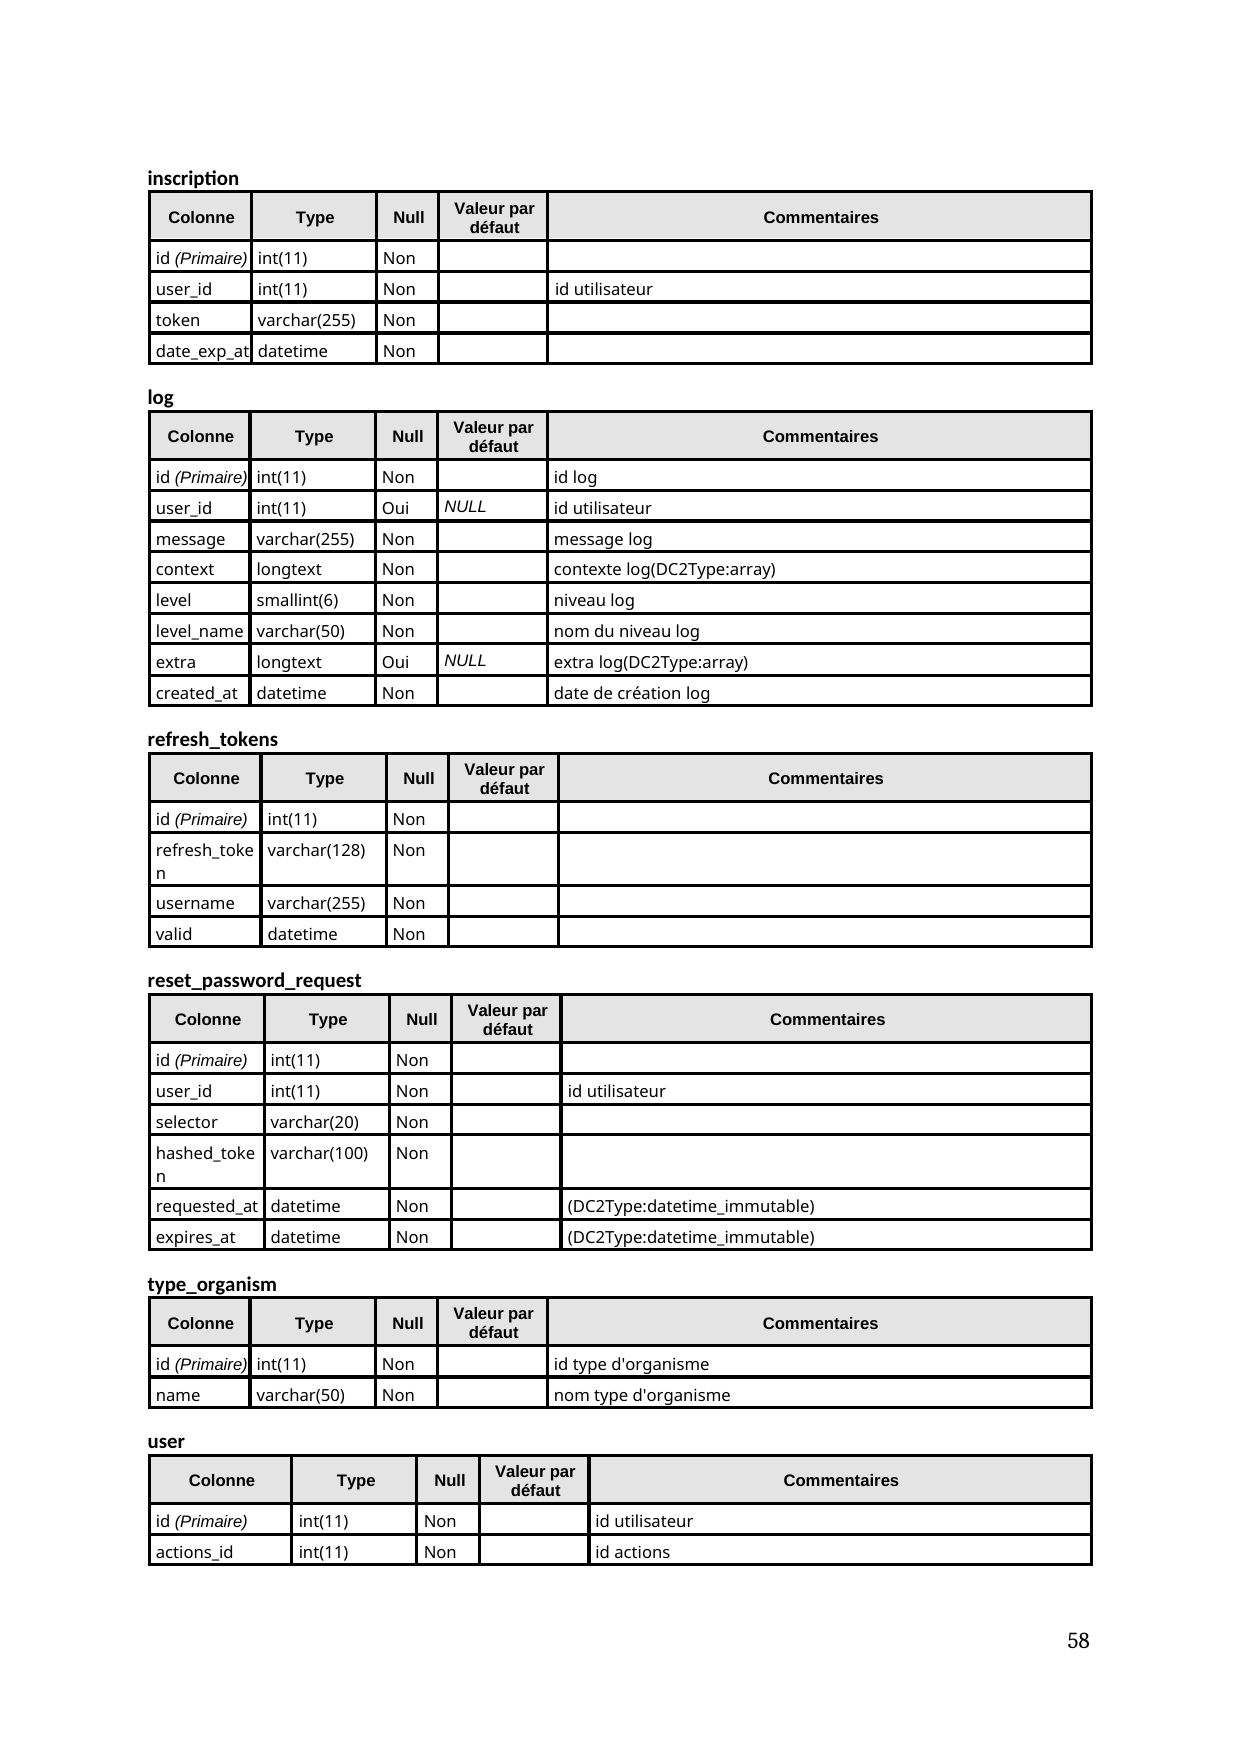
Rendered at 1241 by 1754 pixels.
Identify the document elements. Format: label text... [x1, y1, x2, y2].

table_cell Non [377, 553, 436, 581]
table_cell (DC2Type:datetime_immutable) [563, 1190, 1090, 1217]
table_cell contexte log(DC2Type:array) [549, 553, 1090, 581]
table_cell id type d'organisme [549, 1347, 1090, 1375]
table_cell Non [377, 523, 436, 550]
table_cell [439, 461, 546, 489]
table_cell [439, 1347, 546, 1375]
table_cell int(11) [263, 803, 385, 831]
table_cell [453, 1075, 559, 1102]
table_cell [439, 523, 546, 550]
table_cell [450, 834, 557, 884]
table_cell [560, 918, 1090, 945]
table_header Type [252, 413, 374, 458]
table_cell [450, 918, 557, 945]
text inscription [147, 165, 1180, 190]
table_cell Non [418, 1505, 478, 1533]
table_cell [453, 1106, 559, 1133]
table_cell Non [391, 1075, 450, 1102]
table_header Colonne [151, 413, 248, 458]
table_cell varchar(255) [253, 304, 375, 331]
table_cell Non [377, 677, 436, 704]
table_cell user_id [151, 273, 250, 300]
table_header Valeur par défaut [453, 996, 559, 1041]
table_cell datetime [253, 335, 375, 362]
table_header Commentaires [549, 193, 1090, 238]
table_cell varchar(50) [252, 615, 374, 642]
table_cell date_exp_at [151, 335, 250, 362]
table_header Commentaires [560, 755, 1090, 800]
table_cell name [151, 1379, 248, 1406]
table_header Type [293, 1457, 415, 1502]
table_cell NULL [439, 492, 546, 519]
table_header Valeur par défaut [439, 1299, 546, 1344]
table_cell [560, 803, 1090, 831]
table_cell NULL [439, 645, 546, 673]
table_cell Non [377, 1379, 436, 1406]
table_header Null [391, 996, 450, 1041]
table_cell [439, 615, 546, 642]
table_cell Non [377, 615, 436, 642]
table_cell [549, 242, 1090, 270]
table_cell longtext [252, 553, 374, 581]
text user [147, 1428, 1180, 1453]
table_cell selector [151, 1106, 263, 1133]
table_header Commentaires [549, 413, 1090, 458]
table_cell int(11) [252, 461, 374, 489]
table_cell Non [377, 584, 436, 612]
table_header Null [418, 1457, 478, 1502]
table_cell longtext [252, 645, 374, 673]
table_cell id utilisateur [549, 492, 1090, 519]
table_cell created_at [151, 677, 248, 704]
table_cell [440, 273, 546, 300]
table_cell int(11) [252, 492, 374, 519]
table_cell level_name [151, 615, 248, 642]
table_cell datetime [266, 1221, 388, 1248]
table_cell id utilisateur [549, 273, 1090, 300]
table_header Null [377, 413, 436, 458]
table_cell [563, 1106, 1090, 1133]
table_header Null [388, 755, 447, 800]
table_header Type [266, 996, 388, 1041]
table_cell varchar(100) [266, 1136, 388, 1187]
table_cell varchar(50) [252, 1379, 374, 1406]
table_cell message log [549, 523, 1090, 550]
table_cell varchar(128) [263, 834, 385, 884]
table_cell Non [377, 1347, 436, 1375]
table_cell int(11) [253, 242, 375, 270]
table_header Commentaires [591, 1457, 1090, 1502]
table_cell Non [388, 834, 447, 884]
table_cell [440, 242, 546, 270]
table_cell [450, 803, 557, 831]
table_cell extra [151, 645, 248, 673]
table_cell [453, 1136, 559, 1187]
table_cell id (Primaire) [151, 1505, 290, 1533]
table_cell id (Primaire) [151, 1044, 263, 1072]
table_cell [440, 335, 546, 362]
table_cell valid [151, 918, 259, 945]
table_cell [439, 677, 546, 704]
table_header Valeur par défaut [440, 193, 546, 238]
table_cell extra log(DC2Type:array) [549, 645, 1090, 673]
table_cell [439, 1379, 546, 1406]
table_cell [560, 887, 1090, 914]
table_cell [481, 1505, 587, 1533]
table_cell varchar(20) [266, 1106, 388, 1133]
table_cell [481, 1536, 587, 1563]
text log [147, 384, 1180, 410]
table_header Commentaires [549, 1299, 1090, 1344]
table_cell niveau log [549, 584, 1090, 612]
table_cell Oui [377, 645, 436, 673]
table_cell refresh_token [151, 834, 259, 884]
table_cell nom type d'organisme [549, 1379, 1090, 1406]
table_header Valeur par défaut [439, 413, 546, 458]
table_header Type [253, 193, 375, 238]
table_cell username [151, 887, 259, 914]
table_cell id utilisateur [563, 1075, 1090, 1102]
table_cell [453, 1044, 559, 1072]
table_cell [563, 1044, 1090, 1072]
table_cell requested_at [151, 1190, 263, 1217]
table_header Colonne [151, 193, 250, 238]
table_header Valeur par défaut [450, 755, 557, 800]
table_cell Non [391, 1106, 450, 1133]
table_cell Non [378, 335, 437, 362]
table_cell (DC2Type:datetime_immutable) [563, 1221, 1090, 1248]
text reset_password_request [147, 967, 1180, 993]
table_cell Non [388, 887, 447, 914]
table_cell Non [378, 304, 437, 331]
table_cell Non [388, 803, 447, 831]
table_cell [453, 1221, 559, 1248]
table_cell id actions [591, 1536, 1090, 1563]
table_cell [453, 1190, 559, 1217]
table_cell id log [549, 461, 1090, 489]
table_header Valeur par défaut [481, 1457, 587, 1502]
table_header Type [252, 1299, 374, 1344]
table_header Colonne [151, 996, 263, 1041]
table_cell datetime [263, 918, 385, 945]
table_cell nom du niveau log [549, 615, 1090, 642]
table_cell Non [378, 273, 437, 300]
table_cell Non [388, 918, 447, 945]
table_cell Non [377, 461, 436, 489]
table_cell [549, 335, 1090, 362]
table_cell id utilisateur [591, 1505, 1090, 1533]
text type_organism [147, 1271, 1180, 1296]
table_cell varchar(255) [252, 523, 374, 550]
table_header Type [263, 755, 385, 800]
table_cell datetime [266, 1190, 388, 1217]
table_cell Non [391, 1136, 450, 1187]
table_cell int(11) [253, 273, 375, 300]
table_cell [440, 304, 546, 331]
table_header Colonne [151, 1457, 290, 1502]
table_cell datetime [252, 677, 374, 704]
text refresh_tokens [147, 726, 1180, 752]
table_cell actions_id [151, 1536, 290, 1563]
table_cell varchar(255) [263, 887, 385, 914]
table_cell [560, 834, 1090, 884]
table_cell id (Primaire) [151, 1347, 248, 1375]
table_cell smallint(6) [252, 584, 374, 612]
table_cell [439, 584, 546, 612]
table_cell expires_at [151, 1221, 263, 1248]
table_cell [450, 887, 557, 914]
table_cell Non [418, 1536, 478, 1563]
table_cell int(11) [252, 1347, 374, 1375]
table_header Null [378, 193, 437, 238]
table_cell date de création log [549, 677, 1090, 704]
table_header Null [377, 1299, 436, 1344]
table_cell [549, 304, 1090, 331]
table_cell Non [378, 242, 437, 270]
table_cell user_id [151, 1075, 263, 1102]
table_cell Non [391, 1190, 450, 1217]
table_cell Non [391, 1221, 450, 1248]
table_cell [439, 553, 546, 581]
table_cell level [151, 584, 248, 612]
table_cell token [151, 304, 250, 331]
table_cell int(11) [293, 1505, 415, 1533]
table_cell Oui [377, 492, 436, 519]
table_cell user_id [151, 492, 248, 519]
table_cell id (Primaire) [151, 461, 248, 489]
table_cell message [151, 523, 248, 550]
table_cell int(11) [293, 1536, 415, 1563]
table_cell id (Primaire) [151, 242, 250, 270]
table_cell int(11) [266, 1075, 388, 1102]
table_cell id (Primaire) [151, 803, 259, 831]
table_header Colonne [151, 755, 259, 800]
table_cell [563, 1136, 1090, 1187]
table_header Commentaires [563, 996, 1090, 1041]
table_cell context [151, 553, 248, 581]
table_cell int(11) [266, 1044, 388, 1072]
table_cell hashed_token [151, 1136, 263, 1187]
table_cell Non [391, 1044, 450, 1072]
table_header Colonne [151, 1299, 248, 1344]
